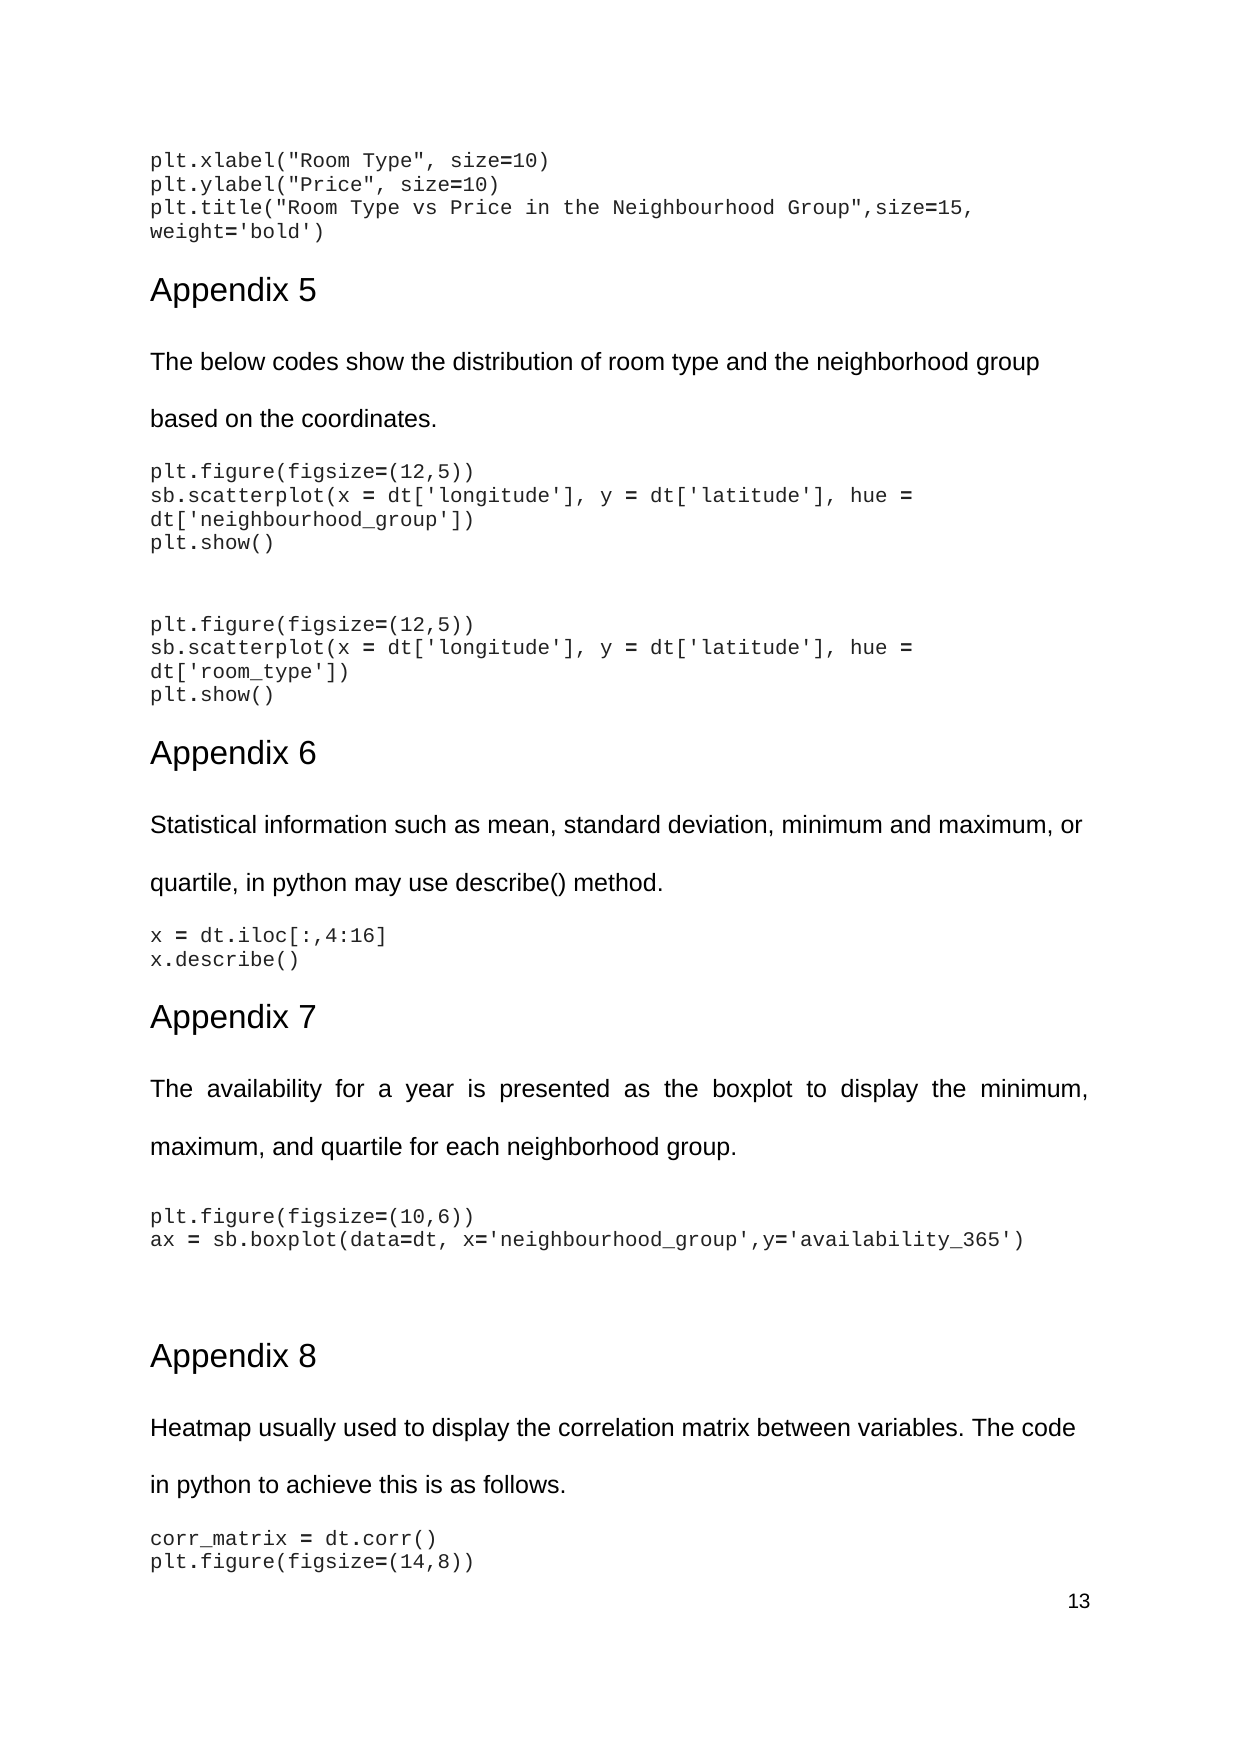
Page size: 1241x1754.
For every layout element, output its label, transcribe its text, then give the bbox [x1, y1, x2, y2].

text plt.figure(figsize=(12,5)) [150, 461, 1090, 485]
text Heatmap usually used to display the correlation matrix between variables. The code in python to achieve this is as follows. [150, 1412, 1090, 1499]
subtitle Appendix 5 [150, 269, 1090, 308]
text x.describe() [150, 949, 1090, 972]
text plt.ylabel("Price", size=10) [150, 174, 1090, 197]
text plt.figure(figsize=(10,6)) [150, 1206, 1090, 1229]
text corr_matrix = dt.corr() [150, 1527, 1090, 1551]
subtitle Appendix 7 [150, 997, 1090, 1036]
text plt.xlabel("Room Type", size=10) [150, 150, 1090, 174]
text plt.figure(figsize=(12,5)) [150, 613, 1090, 637]
text plt.figure(figsize=(14,8)) [150, 1551, 1090, 1575]
text sb.scatterplot(x = dt['longitude'], y = dt['latitude'], hue = dt['room_type']) [150, 637, 1090, 684]
text ax = sb.boxplot(data=dt, x='neighbourhood_group',y='availability_365') [150, 1229, 1090, 1253]
text plt.title("Room Type vs Price in the Neighbourhood Group",size=15, weight='bold') [150, 197, 1090, 244]
text sb.scatterplot(x = dt['longitude'], y = dt['latitude'], hue = dt['neighbourhood_group']) [150, 485, 1090, 532]
text The below codes show the distribution of room type and the neighborhood group based on the coordinates. [150, 346, 1090, 433]
text plt.show() [150, 684, 1090, 708]
text Statistical information such as mean, standard deviation, minimum and maximum, or quartile, in python may use describe() method. [150, 810, 1090, 896]
subtitle Appendix 8 [150, 1336, 1090, 1374]
text The availability for a year is presented as the boxplot to display the minimum, maximum, and quartile for each neighborhood group. [150, 1074, 1090, 1160]
text plt.show() [150, 532, 1090, 556]
text x = dt.iloc[:,4:16] [150, 925, 1090, 949]
subtitle Appendix 6 [150, 733, 1090, 772]
